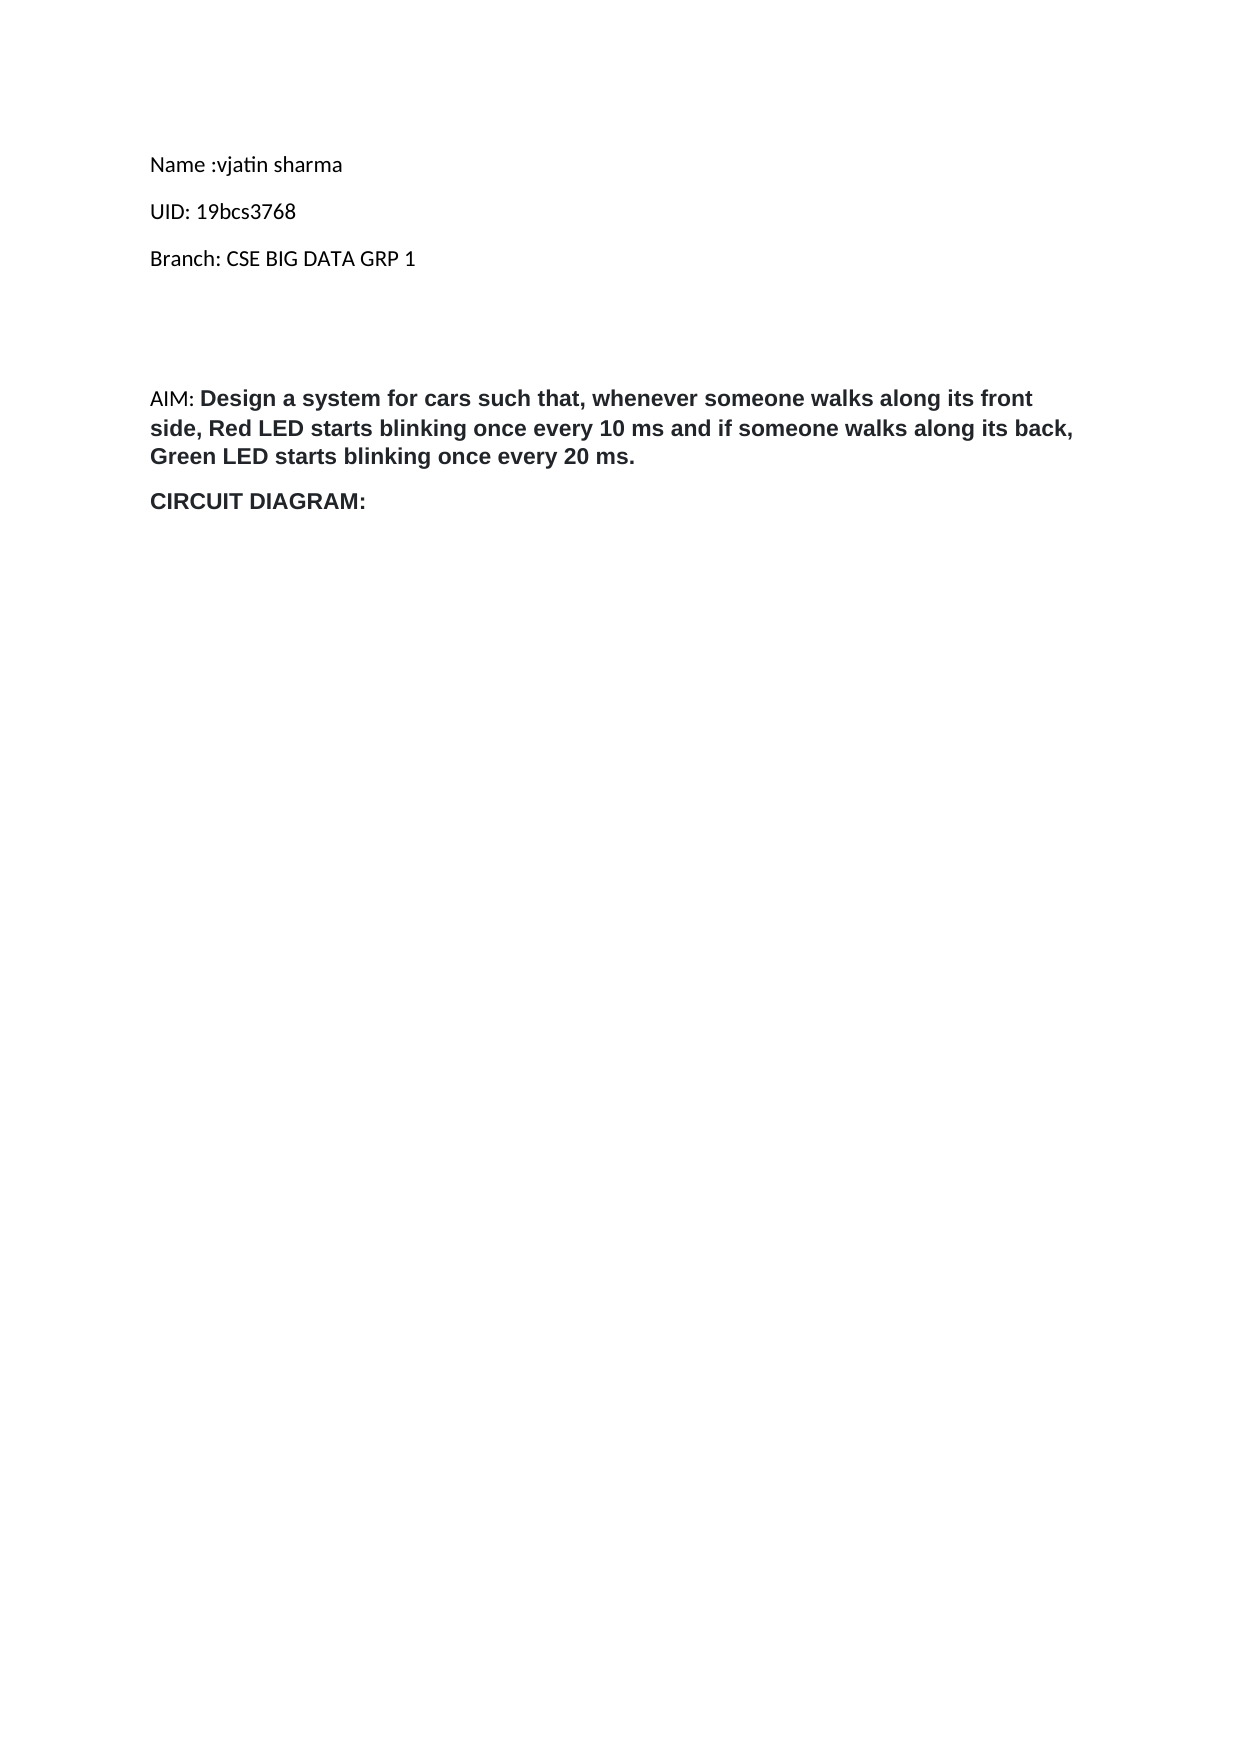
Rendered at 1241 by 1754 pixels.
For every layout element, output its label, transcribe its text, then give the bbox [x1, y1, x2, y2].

text CIRCUIT DIAGRAM: [150, 488, 1090, 514]
text AIM: Design a system for cars such that, whenever someone walks along its front side, Red LED starts blinking once every 10 ms and if someone walks along its back, Green LED starts blinking once every 20 ms. [150, 384, 1090, 469]
text Name :vjatin sharma [150, 150, 1090, 178]
text UID: 19bcs3768 [150, 197, 1090, 225]
text Branch: CSE BIG DATA GRP 1 [150, 244, 1090, 272]
